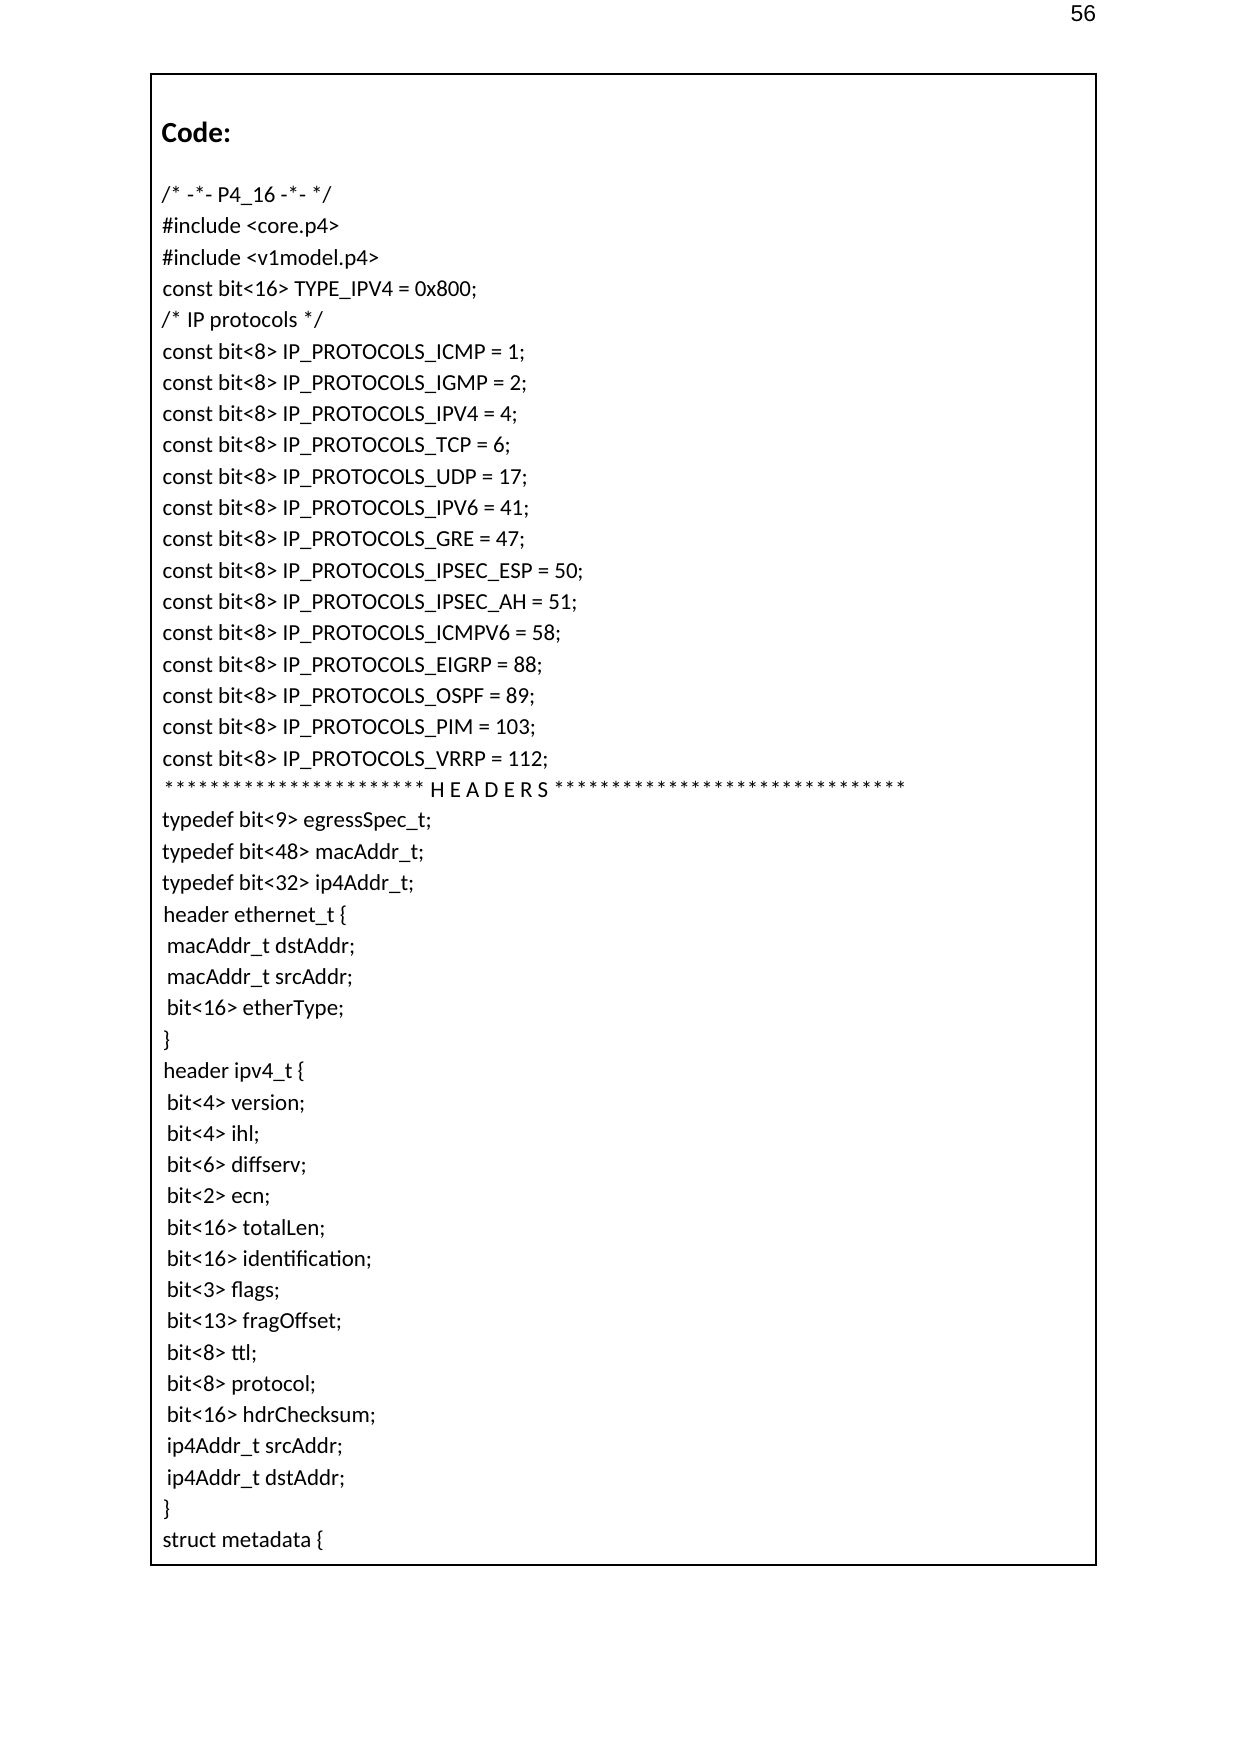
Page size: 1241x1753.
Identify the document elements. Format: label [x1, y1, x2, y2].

table_header [152, 75, 1095, 1564]
